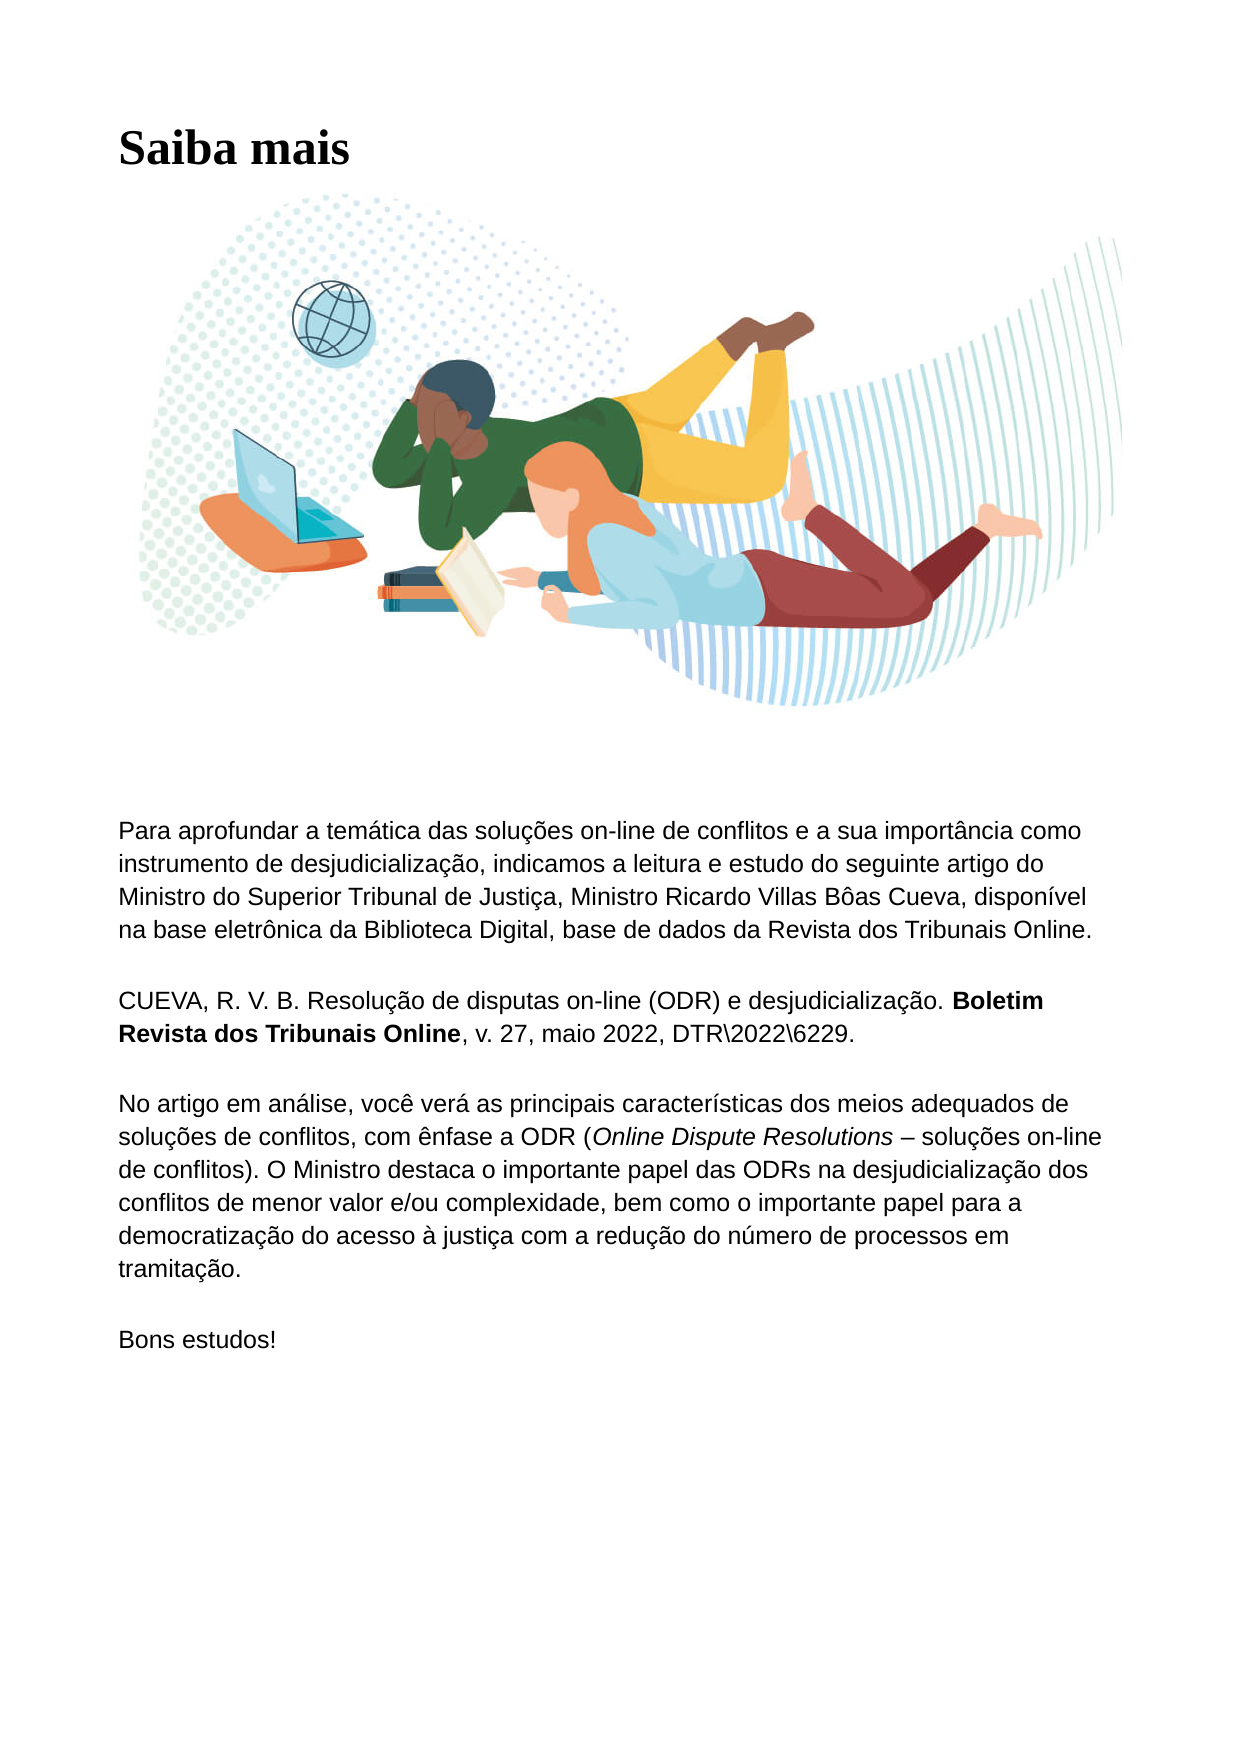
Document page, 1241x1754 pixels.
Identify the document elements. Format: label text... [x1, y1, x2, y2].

picture [118, 175, 1123, 742]
text No artigo em análise, você verá as principais características dos meios adequados de soluções de conflitos, com ênfase a ODR (Online Dispute Resolutions – soluções on-line de conflitos). O Ministro destaca o importante papel das ODRs na desjudicialização dos conflitos de menor valor e/ou complexidade, bem como o importante papel para a democratização do acesso à justiça com a redução do número de processos em tramitação. [118, 1089, 1122, 1283]
text Bons estudos! [118, 1325, 1122, 1354]
text CUEVA, R. V. B. Resolução de disputas on-line (ODR) e desjudicialização. Boletim Revista dos Tribunais Online, v. 27, maio 2022, DTR\2022\6229. [118, 986, 1122, 1047]
text Para aprofundar a temática das soluções on-line de conflitos e a sua importância como instrumento de desjudicialização, indicamos a leitura e estudo do seguinte artigo do Ministro do Superior Tribunal de Justiça, Ministro Ricardo Villas Bôas Cueva, disponível na base eletrônica da Biblioteca Digital, base de dados da Revista dos Tribunais Online. [118, 816, 1122, 944]
subtitle Saiba mais [118, 118, 1122, 175]
